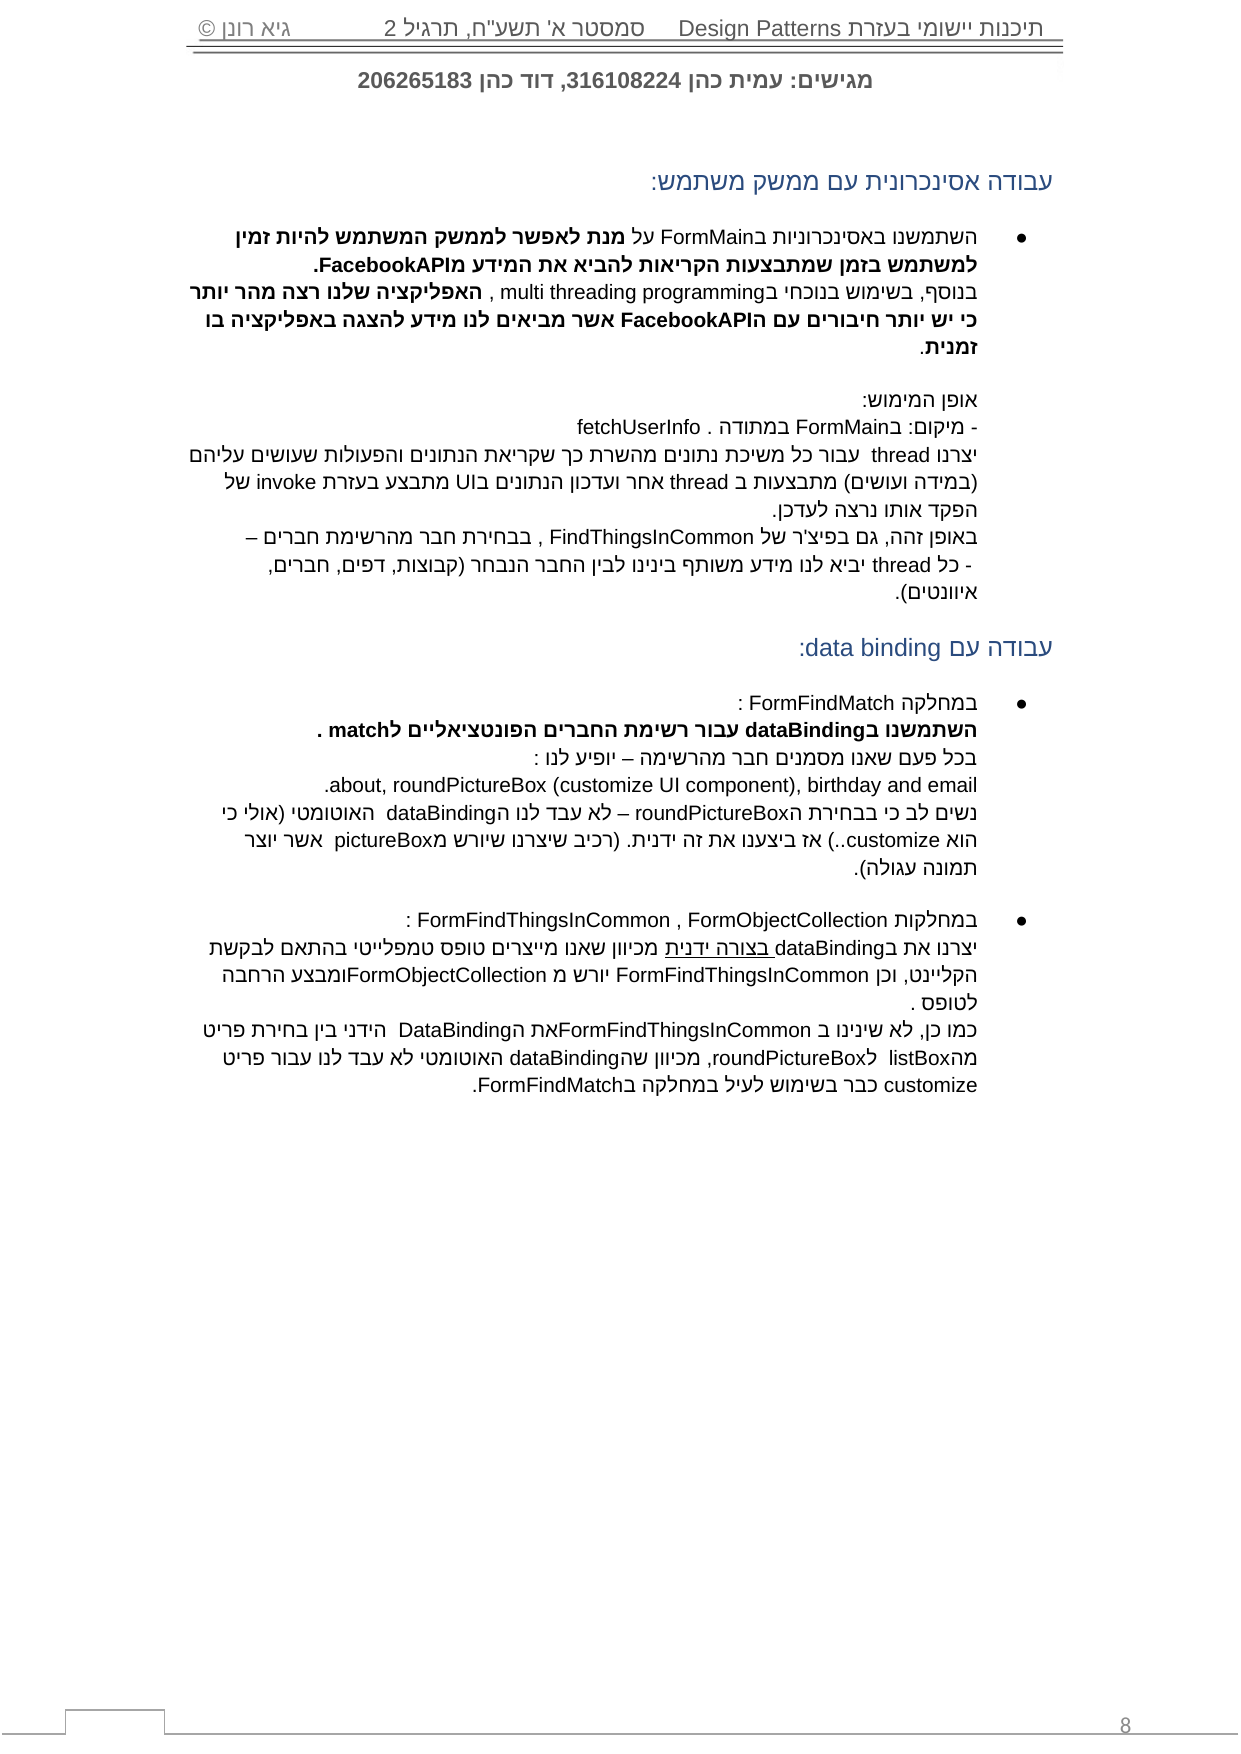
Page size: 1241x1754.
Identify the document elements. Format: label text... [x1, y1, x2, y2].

list במחלקות FormFindThingsInCommon , FormObjectCollection : יצרנו את בdataBinding בצורה ידנית מכיוון שאנו מייצרים טופס טמפלייטי בהתאם לבקשת הקליינט, וכן FormFindThingsInCommon יורש מ FormObjectCollectionומבצע הרחבה לטופס . כמו כן, לא שינינו ב FormFindThingsInCommonאת הDataBinding הידני בין בחירת פריט מהlistBox לroundPictureBox, מכיוון שהdataBinding האוטומטי לא עבד לנו עבור פריט customize כבר בשימוש לעיל במחלקה בFormFindMatch. [187, 908, 1015, 1097]
text אופן המימוש: - מיקום: בFormMain במתודה . fetchUserInfo יצרנו thread עבור כל משיכת נתונים מהשרת כך שקריאת הנתונים והפעולות שעושים עליהם (במידה ועושים) מתבצעות ב thread אחר ועדכון הנתונים בUI מתבצע בעזרת invoke של הפקד אותו נרצה לעדכן. באופן זהה, גם בפיצ'ר של FindThingsInCommon , בבחירת חבר מהרשימת חברים – - כל thread יביא לנו מידע משותף בינינו לבין החבר הנבחר (קבוצות, דפים, חברים, איוונטים). [187, 388, 978, 604]
list השתמשנו באסינכרוניות בFormMain על מנת לאפשר לממשק המשתמש להיות זמין למשתמש בזמן שמתבצעות הקריאות להביא את המידע מFacebookAPI. בנוסף, בשימוש בנוכחי בmulti threading programming , האפליקציה שלנו רצה מהר יותר כי יש יותר חיבורים עם הFacebookAPI אשר מביאים לנו מידע להצגה באפליקציה בו זמנית. [187, 225, 1015, 359]
text עבודה עם data binding: [187, 633, 1053, 661]
picture [186, 0, 1064, 104]
text עבודה אסינכרונית עם ממשק משתמש: [187, 137, 1053, 196]
list במחלקה FormFindMatch : השתמשנו בdataBinding עבור רשימת החברים הפונטציאליים לmatch . בכל פעם שאנו מסמנים חבר מהרשימה – יופיע לנו : about, roundPictureBox (customize UI component), birthday and email. נשים לב כי בבחירת הroundPictureBox – לא עבד לנו הdataBinding האוטומטי (אולי כי הוא customize..) אז ביצענו את זה ידנית. (רכיב שיצרנו שיורש מpictureBox אשר יוצר תמונה עגולה). [187, 691, 1015, 880]
